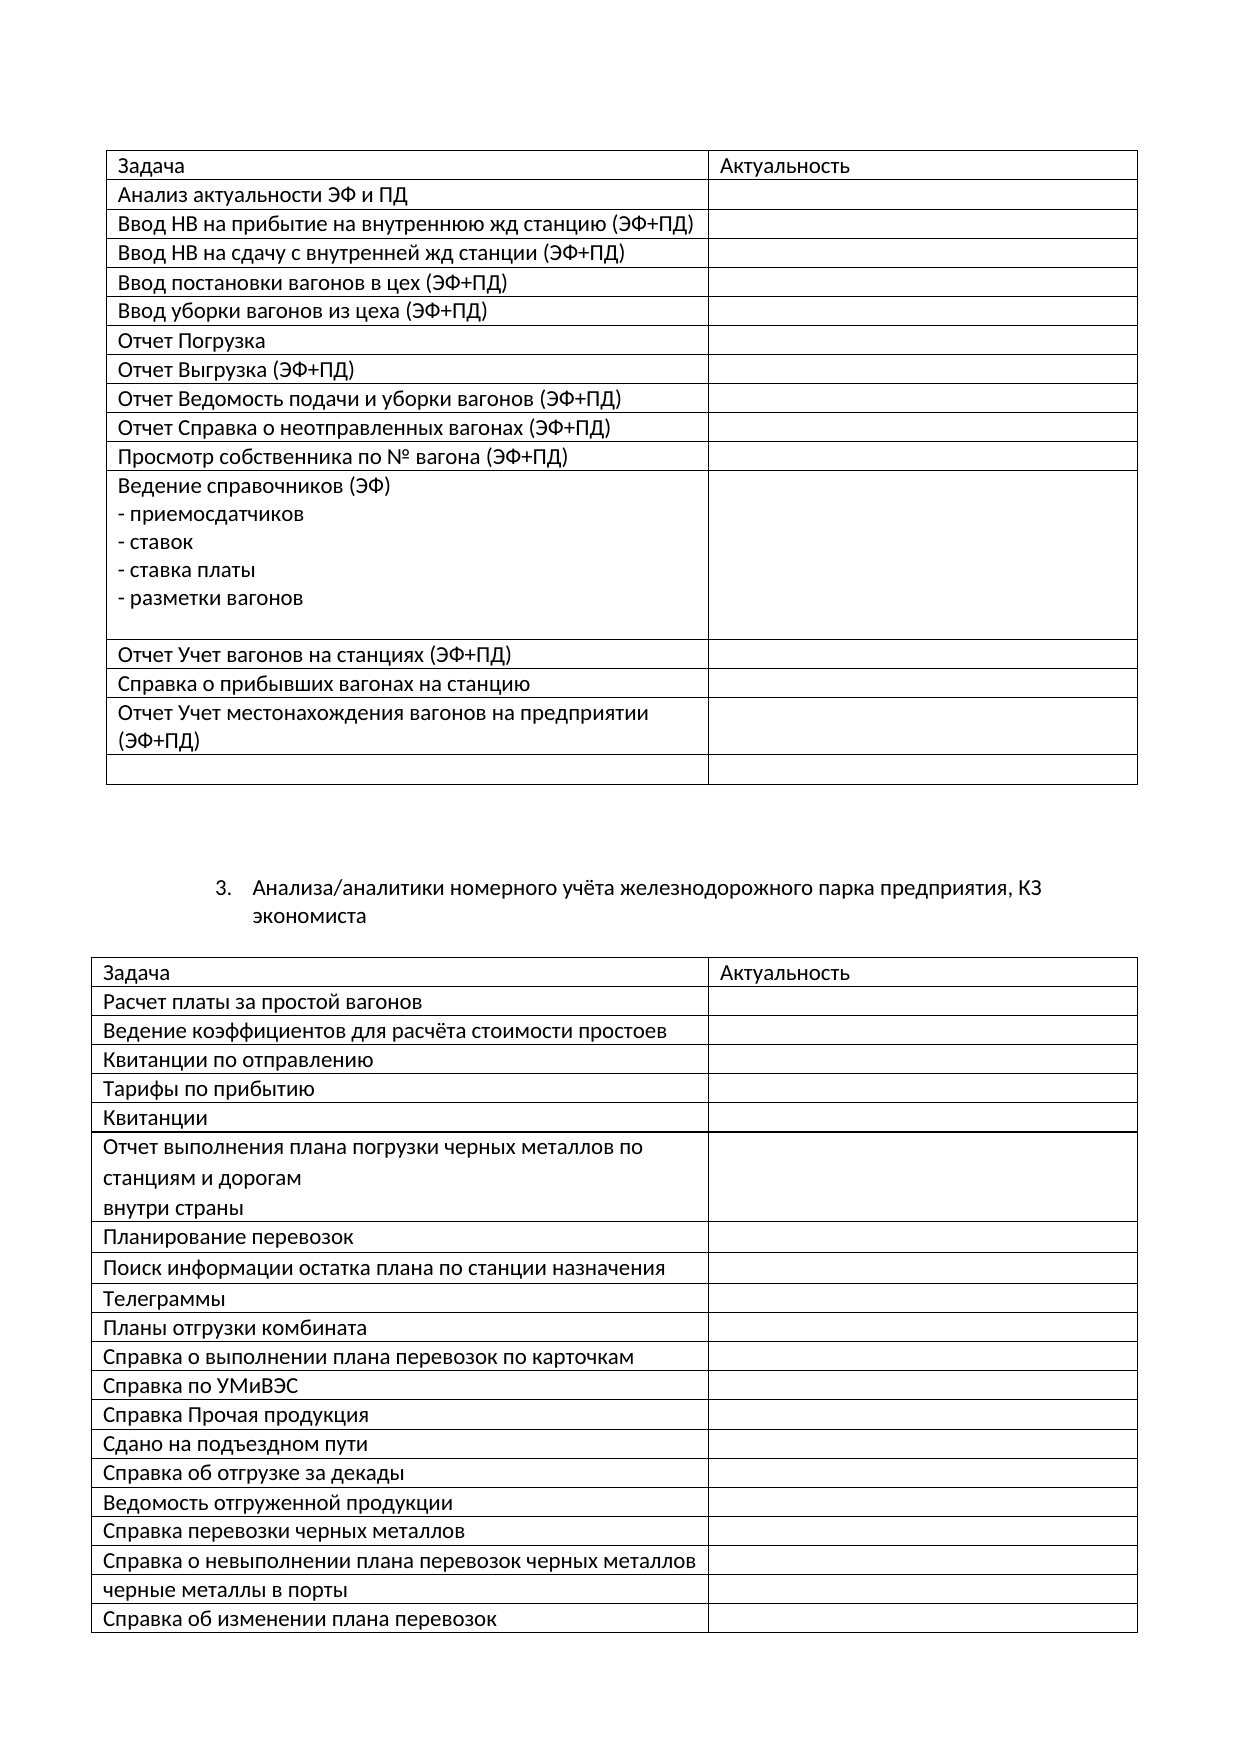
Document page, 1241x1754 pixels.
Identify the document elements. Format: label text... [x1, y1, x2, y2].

table_cell Справка об изменении плана перевозок [92, 1604, 708, 1632]
table_cell Отчет Справка о неотправленных вагонах (ЭФ+ПД) [107, 413, 708, 441]
table_cell [709, 1342, 1137, 1370]
table_cell [709, 297, 1137, 325]
table_cell [709, 1133, 1137, 1221]
list Анализа/аналитики номерного учёта железнодорожного парка предприятия, КЗ экономиста [215, 873, 1152, 929]
table_cell [709, 442, 1137, 470]
table_cell Ведение справочников (ЭФ) - приемосдатчиков - ставок - ставка платы - разметки вагонов [107, 471, 708, 639]
table_cell Просмотр собственника по № вагона (ЭФ+ПД) [107, 442, 708, 470]
table_cell [709, 1074, 1137, 1102]
table_cell Справка о выполнении плана перевозок по карточкам [92, 1342, 708, 1370]
table_cell [709, 987, 1137, 1015]
table_cell [709, 1284, 1137, 1312]
table_cell [709, 413, 1137, 441]
table_cell Ввод уборки вагонов из цеха (ЭФ+ПД) [107, 297, 708, 325]
table_cell [709, 1488, 1137, 1516]
table_header Актуальность [709, 958, 1137, 986]
table_cell [709, 1546, 1137, 1574]
table_cell [709, 1575, 1137, 1603]
table_cell Отчет Ведомость подачи и уборки вагонов (ЭФ+ПД) [107, 384, 708, 412]
table_cell Справка об отгрузке за декады [92, 1459, 708, 1487]
table_cell черные металлы в порты [92, 1575, 708, 1603]
table_cell [709, 669, 1137, 697]
table_cell [709, 1371, 1137, 1399]
table_cell [709, 1103, 1137, 1131]
table_cell Отчет Учет местонахождения вагонов на предприятии (ЭФ+ПД) [107, 698, 708, 754]
table_cell Телеграммы [92, 1284, 708, 1312]
table_cell Ввод НВ на прибытие на внутреннюю жд станцию (ЭФ+ПД) [107, 210, 708, 237]
table_cell [107, 755, 708, 783]
table_cell [709, 326, 1137, 354]
table_cell Справка о прибывших вагонах на станцию [107, 669, 708, 697]
table_cell Планирование перевозок [92, 1222, 708, 1252]
table_cell Отчет Погрузка [107, 326, 708, 354]
table_cell [709, 1045, 1137, 1073]
table_cell [709, 698, 1137, 754]
table_cell Ввод НВ на сдачу с внутренней жд станции (ЭФ+ПД) [107, 239, 708, 267]
table_header Задача [92, 958, 708, 986]
table_cell [709, 471, 1137, 639]
table_cell Справка о невыполнении плана перевозок черных металлов [92, 1546, 708, 1574]
table_cell Ввод постановки вагонов в цех (ЭФ+ПД) [107, 268, 708, 296]
table_cell Анализ актуальности ЭФ и ПД [107, 180, 708, 208]
table_cell [709, 1313, 1137, 1341]
table_cell Ведение коэффициентов для расчёта стоимости простоев [92, 1016, 708, 1044]
table_cell [709, 355, 1137, 383]
table_cell [709, 1459, 1137, 1487]
table_cell Справка перевозки черных металлов [92, 1517, 708, 1545]
table_cell [709, 1517, 1137, 1545]
table_cell [709, 1016, 1137, 1044]
table_cell Ведомость отгруженной продукции [92, 1488, 708, 1516]
table_cell Квитанции по отправлению [92, 1045, 708, 1073]
table_cell [709, 210, 1137, 237]
table_cell [709, 1253, 1137, 1283]
table_cell [709, 239, 1137, 267]
table_header Задача [107, 151, 708, 179]
table_cell Отчет Учет вагонов на станциях (ЭФ+ПД) [107, 640, 708, 668]
table_cell [709, 1222, 1137, 1252]
table_header Актуальность [709, 151, 1137, 179]
table_cell [709, 755, 1137, 783]
table_cell Справка по УМиВЭС [92, 1371, 708, 1399]
table_cell Планы отгрузки комбината [92, 1313, 708, 1341]
table_cell Расчет платы за простой вагонов [92, 987, 708, 1015]
table_cell [709, 1400, 1137, 1428]
table_cell Отчет Выгрузка (ЭФ+ПД) [107, 355, 708, 383]
table_cell Квитанции [92, 1103, 708, 1131]
table_cell Сдано на подъездном пути [92, 1430, 708, 1457]
table_cell [709, 268, 1137, 296]
table_cell [709, 1430, 1137, 1457]
table_cell Отчет выполнения плана погрузки черных металлов по станциям и дорогам внутри страны [92, 1133, 708, 1221]
table_cell [709, 640, 1137, 668]
table_cell [709, 180, 1137, 208]
table_cell [709, 384, 1137, 412]
table_cell [709, 1604, 1137, 1632]
table_cell Тарифы по прибытию [92, 1074, 708, 1102]
table_cell Справка Прочая продукция [92, 1400, 708, 1428]
table_cell Поиск информации остатка плана по станции назначения [92, 1253, 708, 1283]
